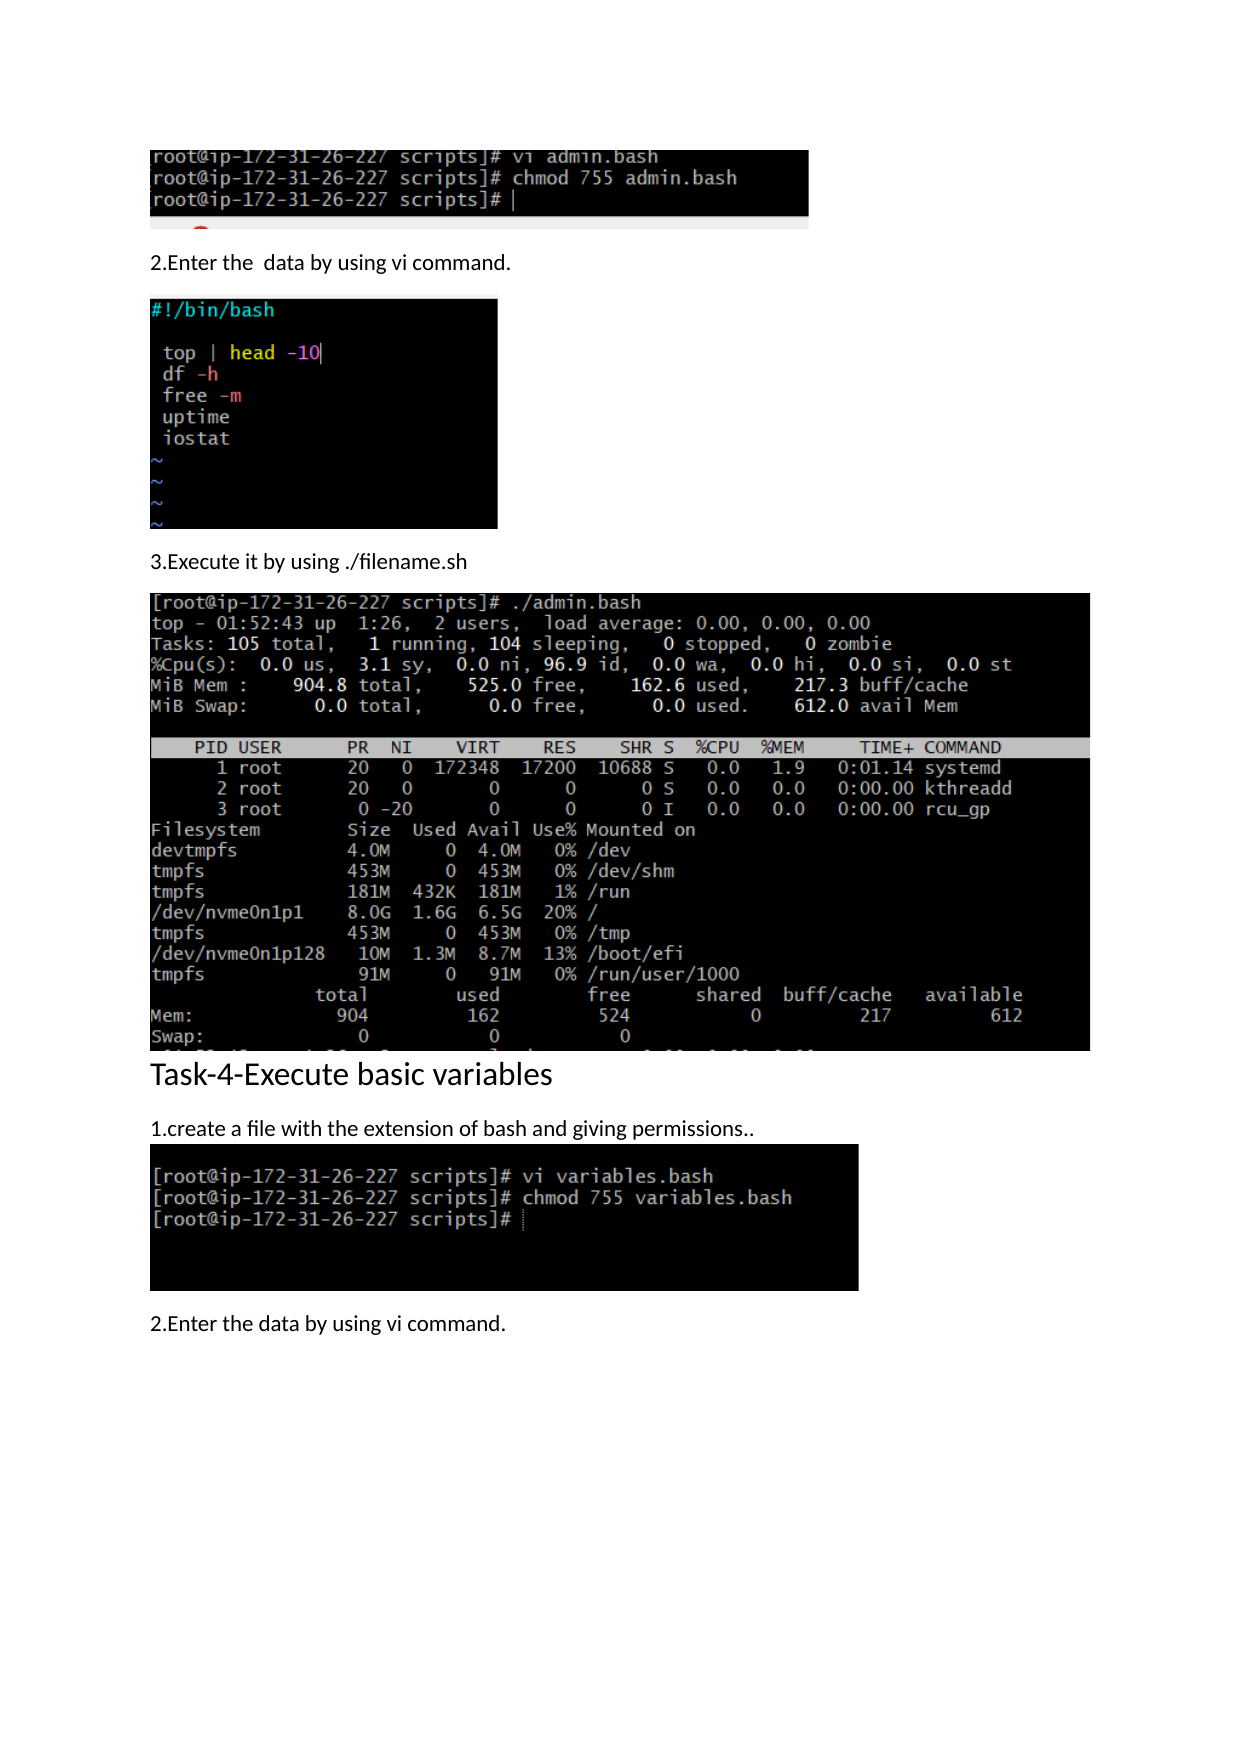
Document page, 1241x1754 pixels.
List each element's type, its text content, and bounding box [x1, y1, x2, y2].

text 2.Enter the data by using vi command. [150, 1309, 1090, 1337]
picture [150, 1144, 859, 1291]
text Task-4-Execute basic variables [150, 1051, 1090, 1094]
text 2.Enter the data by using vi command. [150, 248, 1090, 276]
picture [150, 150, 809, 229]
picture [150, 294, 498, 529]
text 3.Execute it by using ./filename.sh [150, 547, 1090, 575]
picture [150, 593, 1091, 1051]
